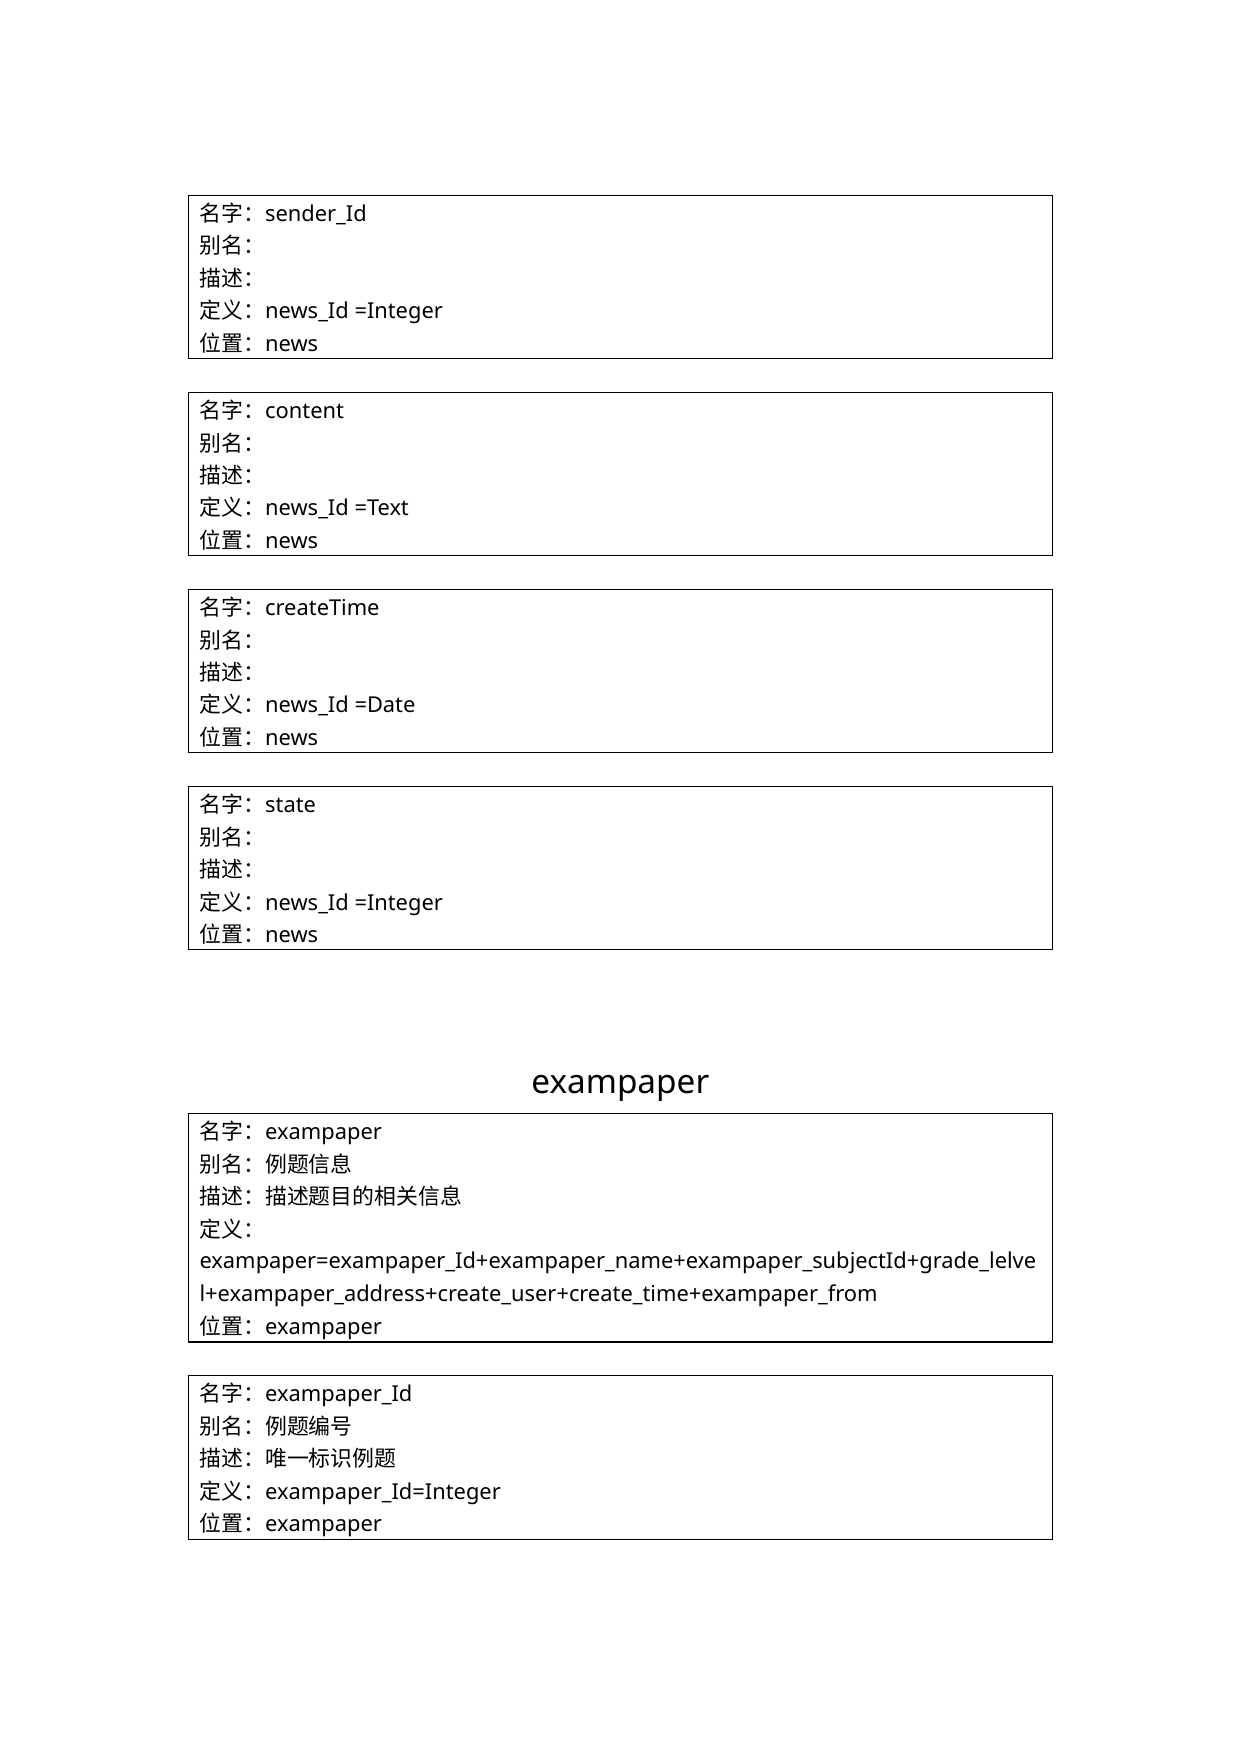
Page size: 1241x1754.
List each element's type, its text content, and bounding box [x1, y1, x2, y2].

table_header 名字：exampaper 别名：例题信息 描述：描述题目的相关信息 定义：exampaper=exampaper_Id+exampaper_name+exampaper_subjectId+grade_lelvel+exampaper_address+create_user+create_time+exampaper_from 位置：exampaper [189, 1114, 1052, 1341]
table_header 名字：state 别名： 描述： 定义：news_Id =Integer 位置：news [189, 787, 1052, 949]
table_header 名字：sender_Id 别名： 描述： 定义：news_Id =Integer 位置：news [189, 196, 1052, 358]
table_header 名字：createTime 别名： 描述： 定义：news_Id =Date 位置：news [189, 590, 1052, 752]
table_header 名字：content 别名： 描述： 定义：news_Id =Text 位置：news [189, 393, 1052, 555]
text exampaper [187, 1048, 1053, 1113]
table_header 名字：exampaper_Id 别名：例题编号 描述：唯一标识例题 定义：exampaper_Id=Integer 位置：exampaper [189, 1376, 1052, 1538]
